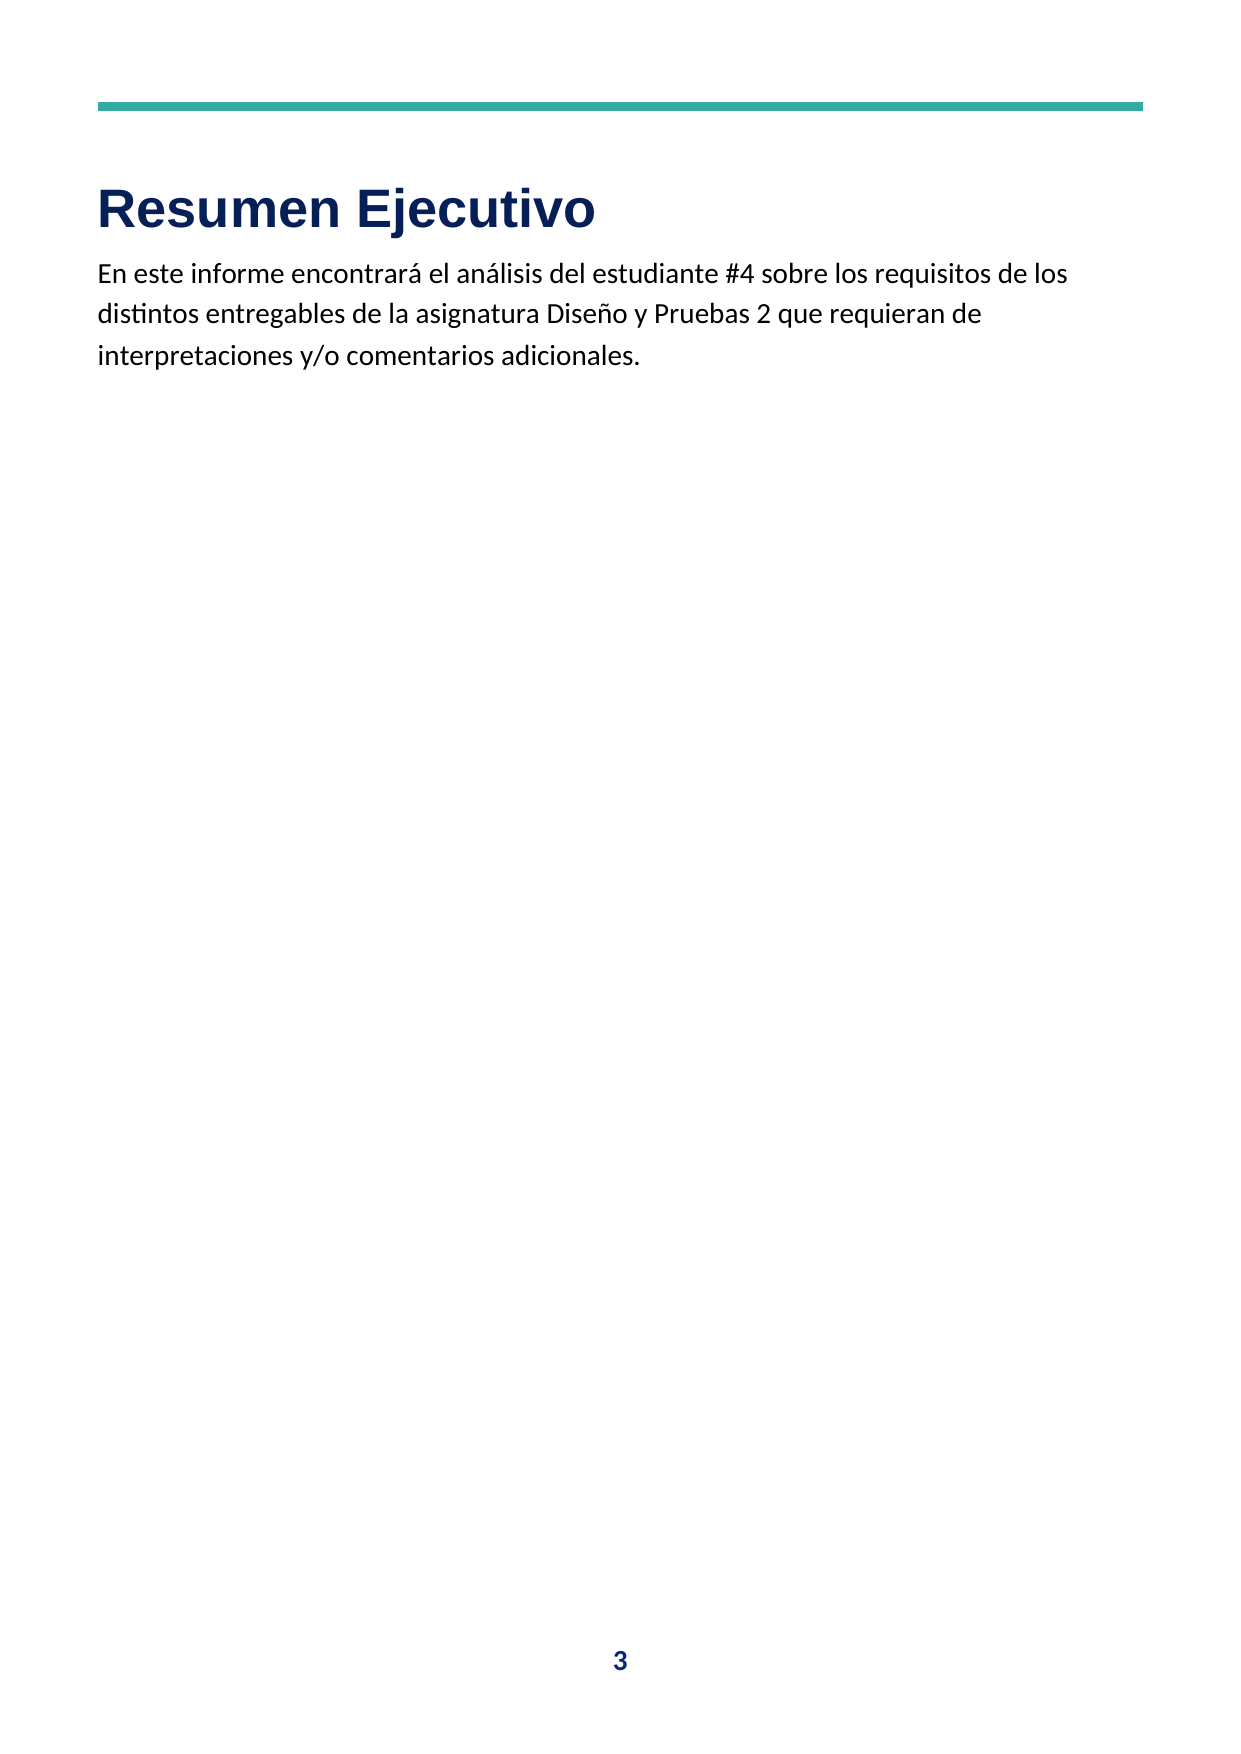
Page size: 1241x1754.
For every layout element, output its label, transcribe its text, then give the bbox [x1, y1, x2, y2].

subtitle Resumen Ejecutivo [97, 177, 1143, 239]
text En este informe encontrará el análisis del estudiante #4 sobre los requisitos de los distintos entregables de la asignatura Diseño y Pruebas 2 que requieran de interpretaciones y/o comentarios adicionales. [97, 255, 1143, 372]
